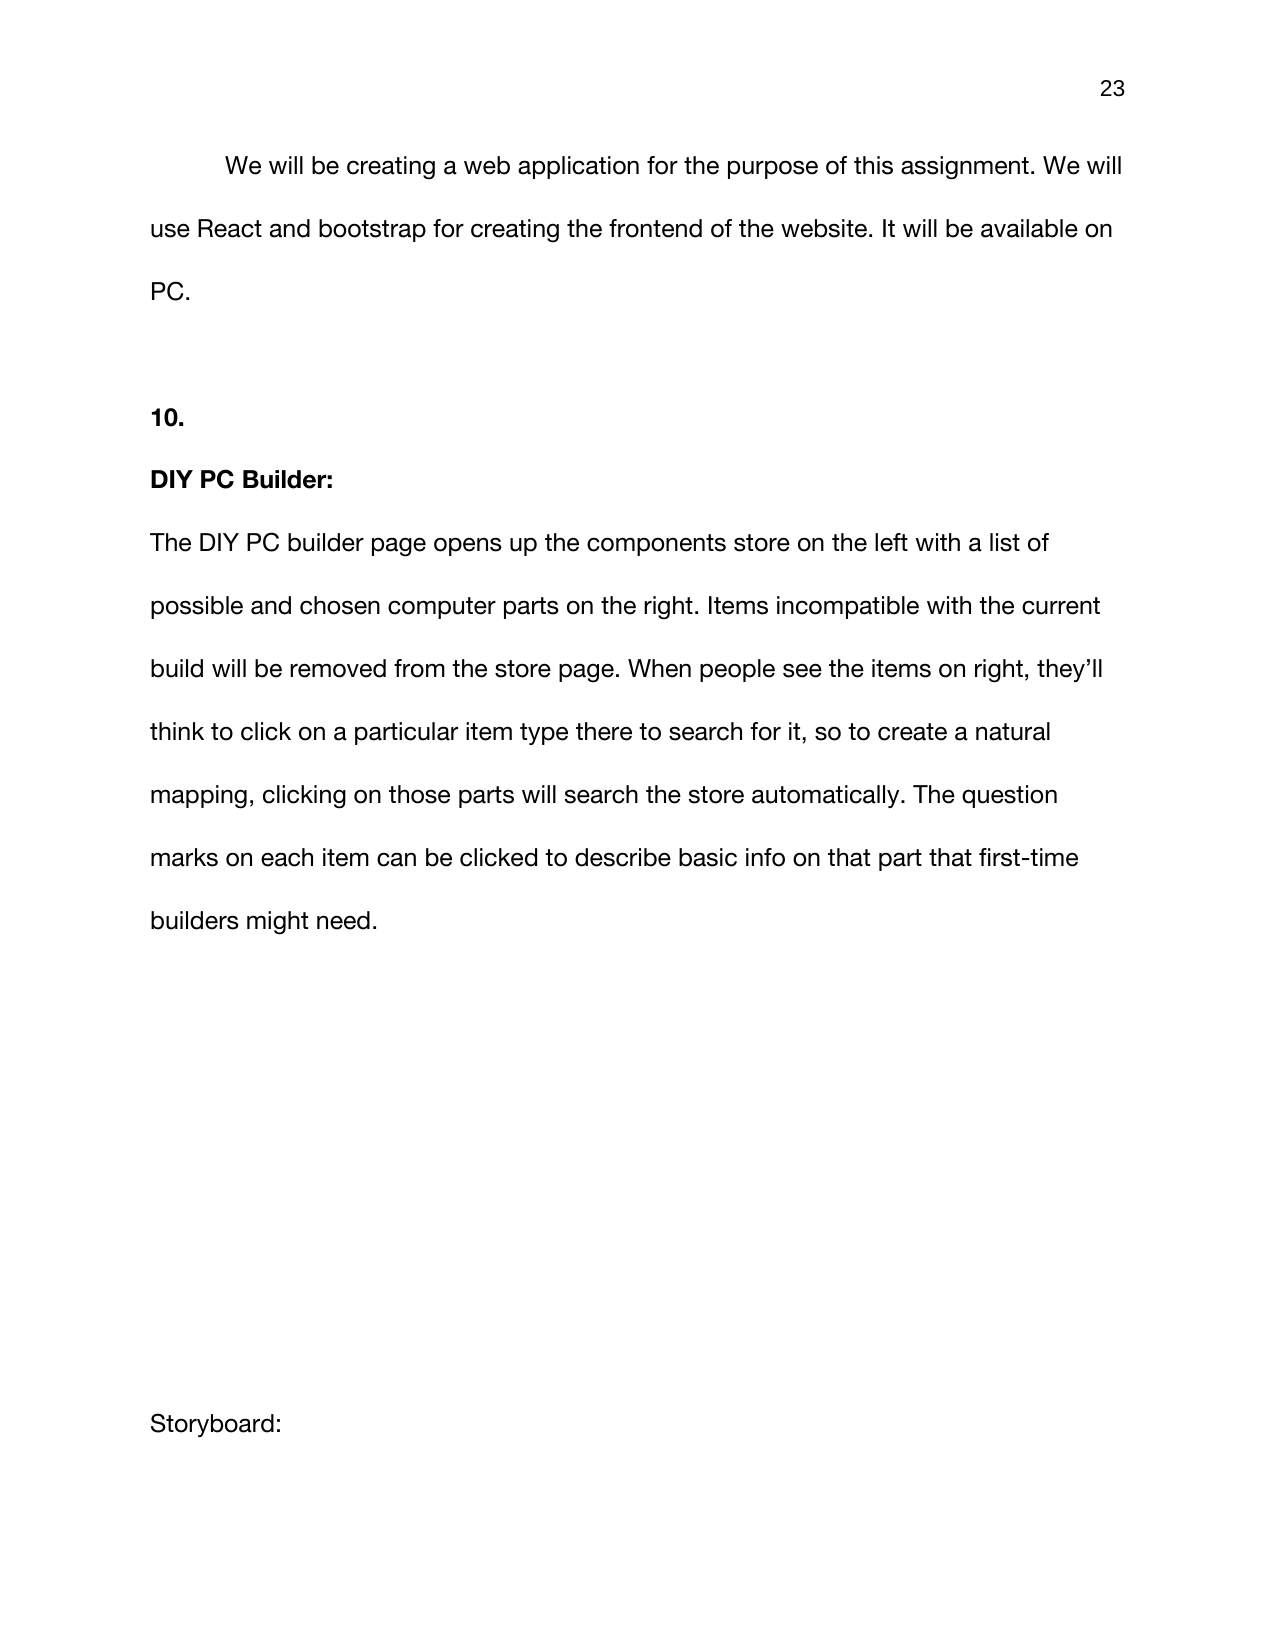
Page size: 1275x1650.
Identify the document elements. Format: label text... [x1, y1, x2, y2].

text The DIY PC builder page opens up the components store on the left with a list of possible and chosen computer parts on the right. Items incompatible with the current build will be removed from the store page. When people see the items on right, they’ll think to click on a particular item type there to search for it, so to create a natural mapping, clicking on those parts will search the store automatically. The question marks on each item can be clicked to describe basic info on that part that first-time builders might need. [150, 527, 1125, 936]
text DIY PC Builder: [150, 464, 1125, 496]
text We will be creating a web application for the purpose of this assignment. We will use React and bootstrap for creating the frontend of the website. It will be available on PC. [150, 150, 1125, 307]
text Storyboard: [150, 1408, 1125, 1440]
text 10. [150, 402, 1125, 433]
